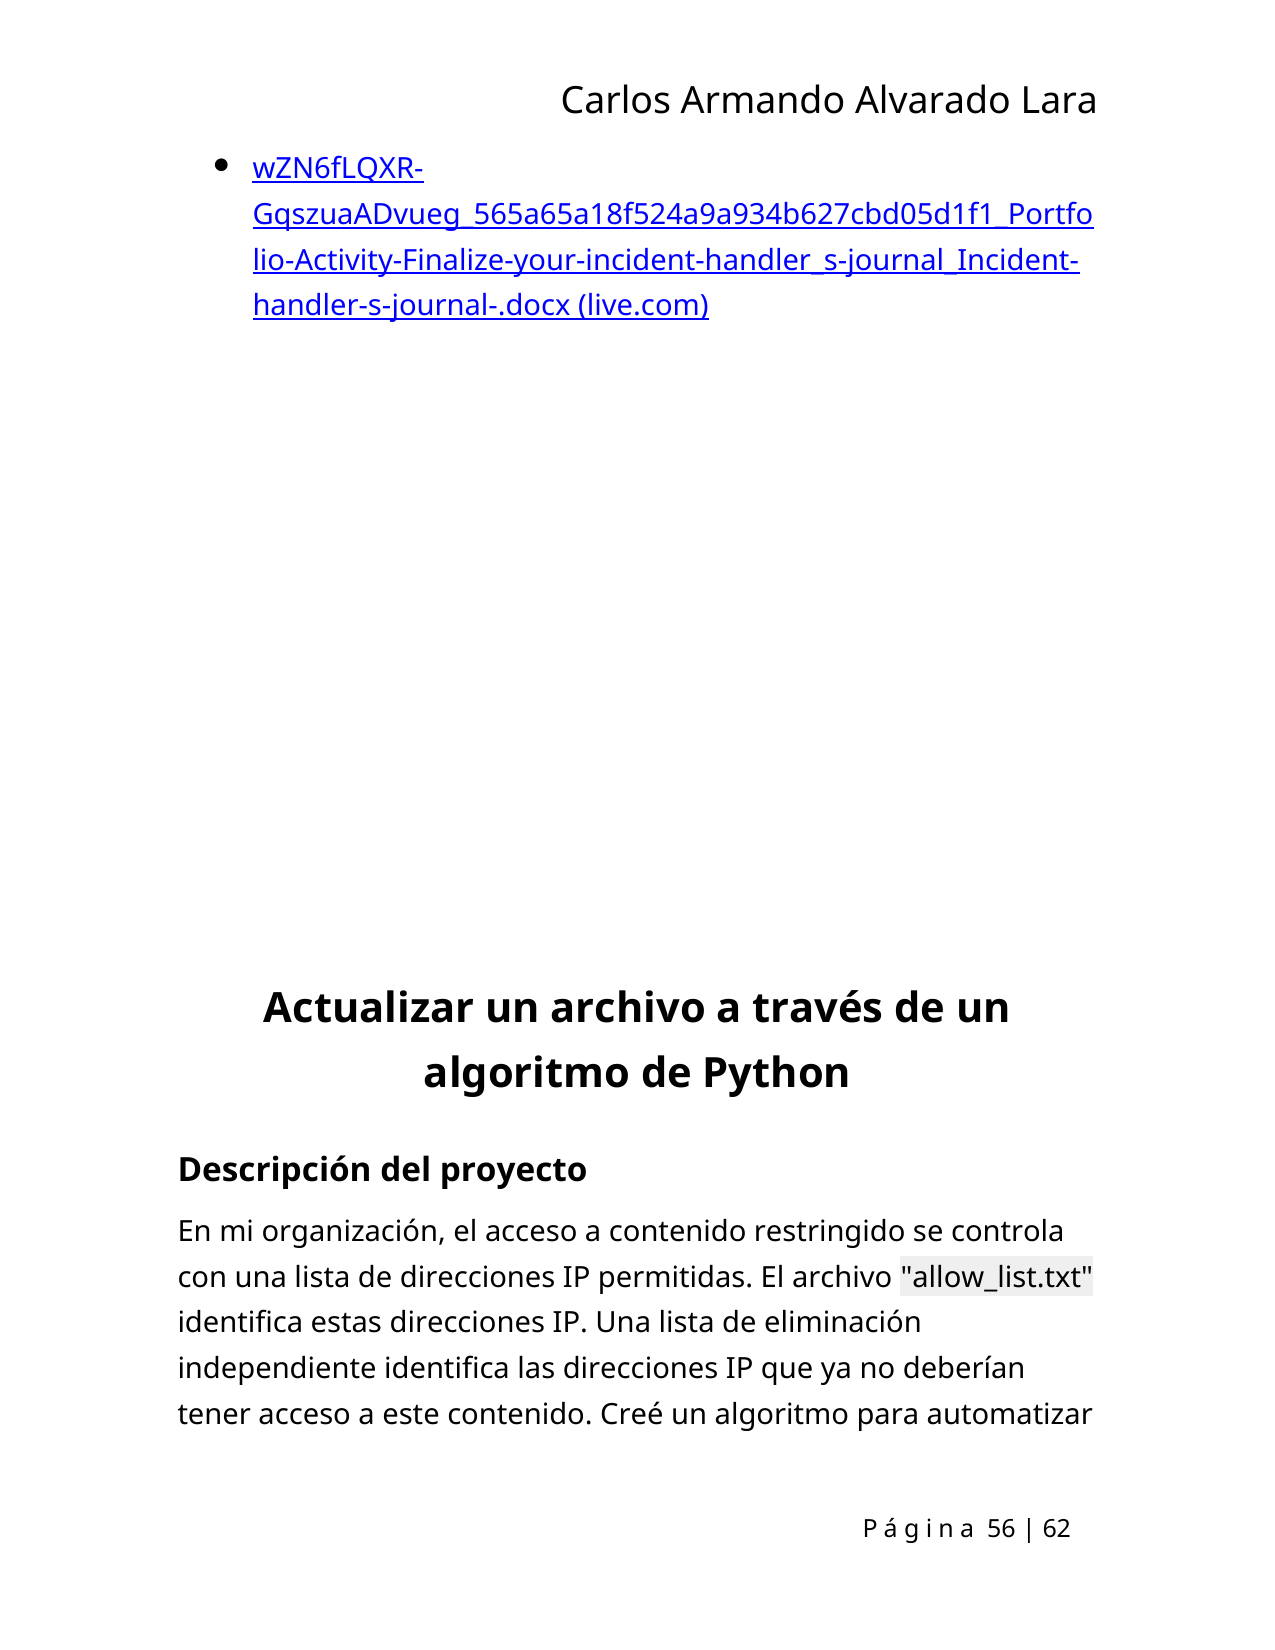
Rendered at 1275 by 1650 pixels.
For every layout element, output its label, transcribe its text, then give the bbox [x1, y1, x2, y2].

list wZN6fLQXR-GqszuaADvueg_565a65a18f524a9a934b627cbd05d1f1_Portfolio-Activity-Finalize-your-incident-handler_s-journal_Incident-handler-s-journal-.docx (live.com) [215, 148, 1098, 324]
subtitle Actualizar un archivo a través de un algoritmo de Python [177, 978, 1098, 1100]
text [177, 1211, 1098, 1433]
subtitle Descripción del proyecto [177, 1146, 1098, 1191]
